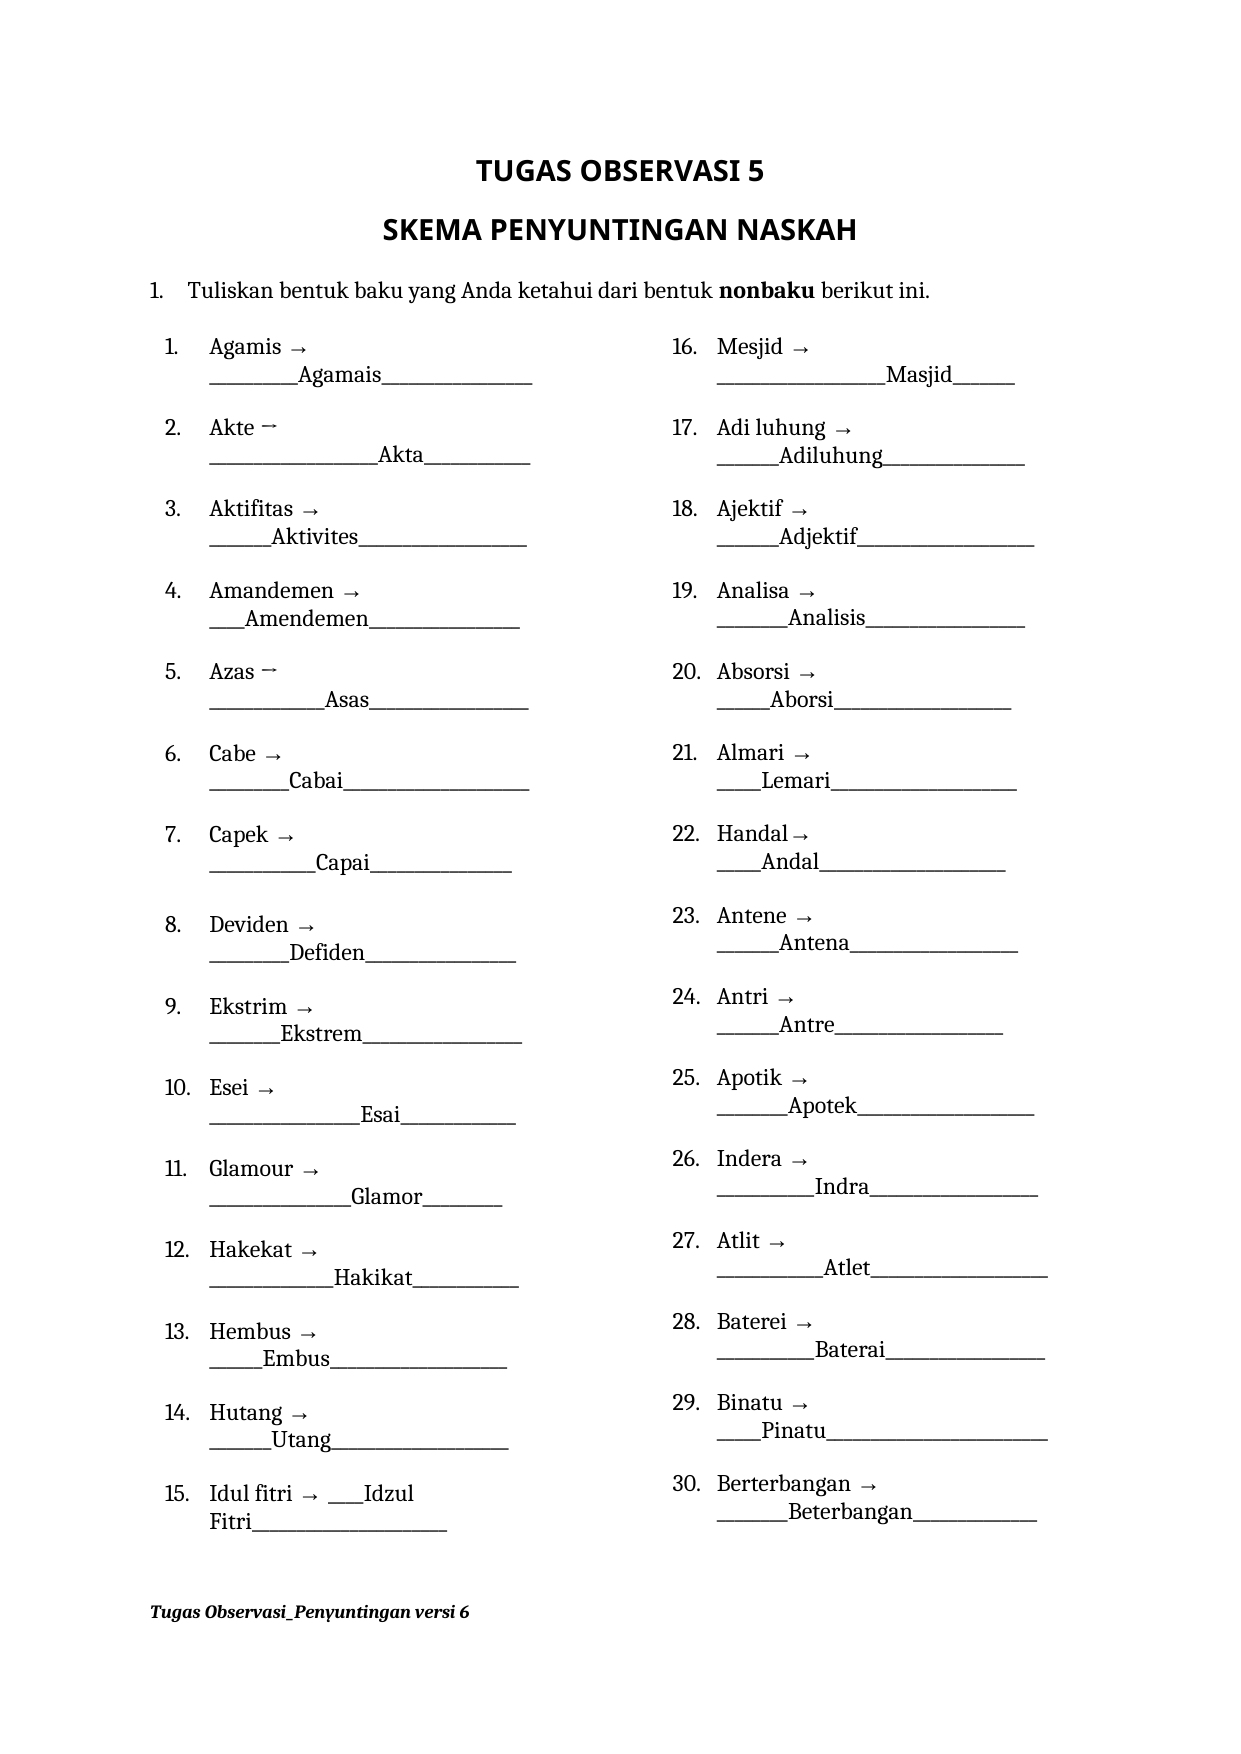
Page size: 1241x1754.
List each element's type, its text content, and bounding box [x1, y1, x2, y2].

list Ajektif → _______Adjektif____________________ [672, 494, 1071, 551]
text TUGAS OBSERVASI 5 [150, 150, 1090, 190]
list Amandemen → ____Amendemen_________________ [165, 576, 563, 632]
list Deviden → _________Defiden_________________ [165, 910, 563, 966]
list Apotik → ________Apotek____________________ [672, 1063, 1071, 1119]
list Handal→ _____Andal_____________________ [672, 819, 1071, 876]
text SKEMA PENYUNTINGAN NASKAH [150, 209, 1090, 249]
list Azas → _____________Asas__________________ [165, 658, 563, 713]
list Analisa → ________Analisis__________________ [672, 576, 1071, 632]
list Cabe → _________Cabai_____________________ [165, 739, 563, 795]
list Idul fitri → ____Idzul Fitri______________________ [165, 1479, 563, 1535]
list Berterbangan → ________Beterbangan______________ [672, 1469, 1090, 1526]
list Hakekat → ______________Hakikat____________ [165, 1235, 563, 1291]
list Capek → ____________Capai________________ [165, 820, 563, 876]
list Hembus → ______Embus____________________ [165, 1317, 563, 1373]
list Ekstrim → ________Ekstrem__________________ [165, 992, 563, 1048]
list Indera → ___________Indra___________________ [672, 1144, 1090, 1201]
list Absorsi → ______Aborsi____________________ [672, 657, 1071, 713]
list Hutang → _______Utang____________________ [165, 1398, 563, 1454]
list Antene → _______Antena___________________ [672, 901, 1071, 957]
list Baterei → ___________Baterai__________________ [672, 1307, 1090, 1363]
list Adi luhung → _______Adiluhung________________ [672, 413, 1071, 469]
list Atlit → ____________Atlet____________________ [672, 1226, 1090, 1282]
list Akte → ___________________Akta____________ [165, 414, 563, 469]
list Binatu → _____Pinatu_________________________ [672, 1388, 1090, 1444]
list Aktifitas → _______Aktivites___________________ [165, 494, 563, 551]
list Agamis → __________Agamais_________________ [165, 332, 563, 388]
list Antri → _______Antre___________________ [672, 982, 1071, 1038]
list Almari → _____Lemari_____________________ [672, 738, 1071, 794]
list Tuliskan bentuk baku yang Anda ketahui dari bentuk nonbaku berikut ini. [150, 277, 1090, 304]
list Glamour → ________________Glamor_________ [165, 1154, 563, 1210]
list Esei → _________________Esai_____________ [165, 1073, 563, 1129]
list Mesjid → ___________________Masjid_______ [672, 332, 1071, 388]
